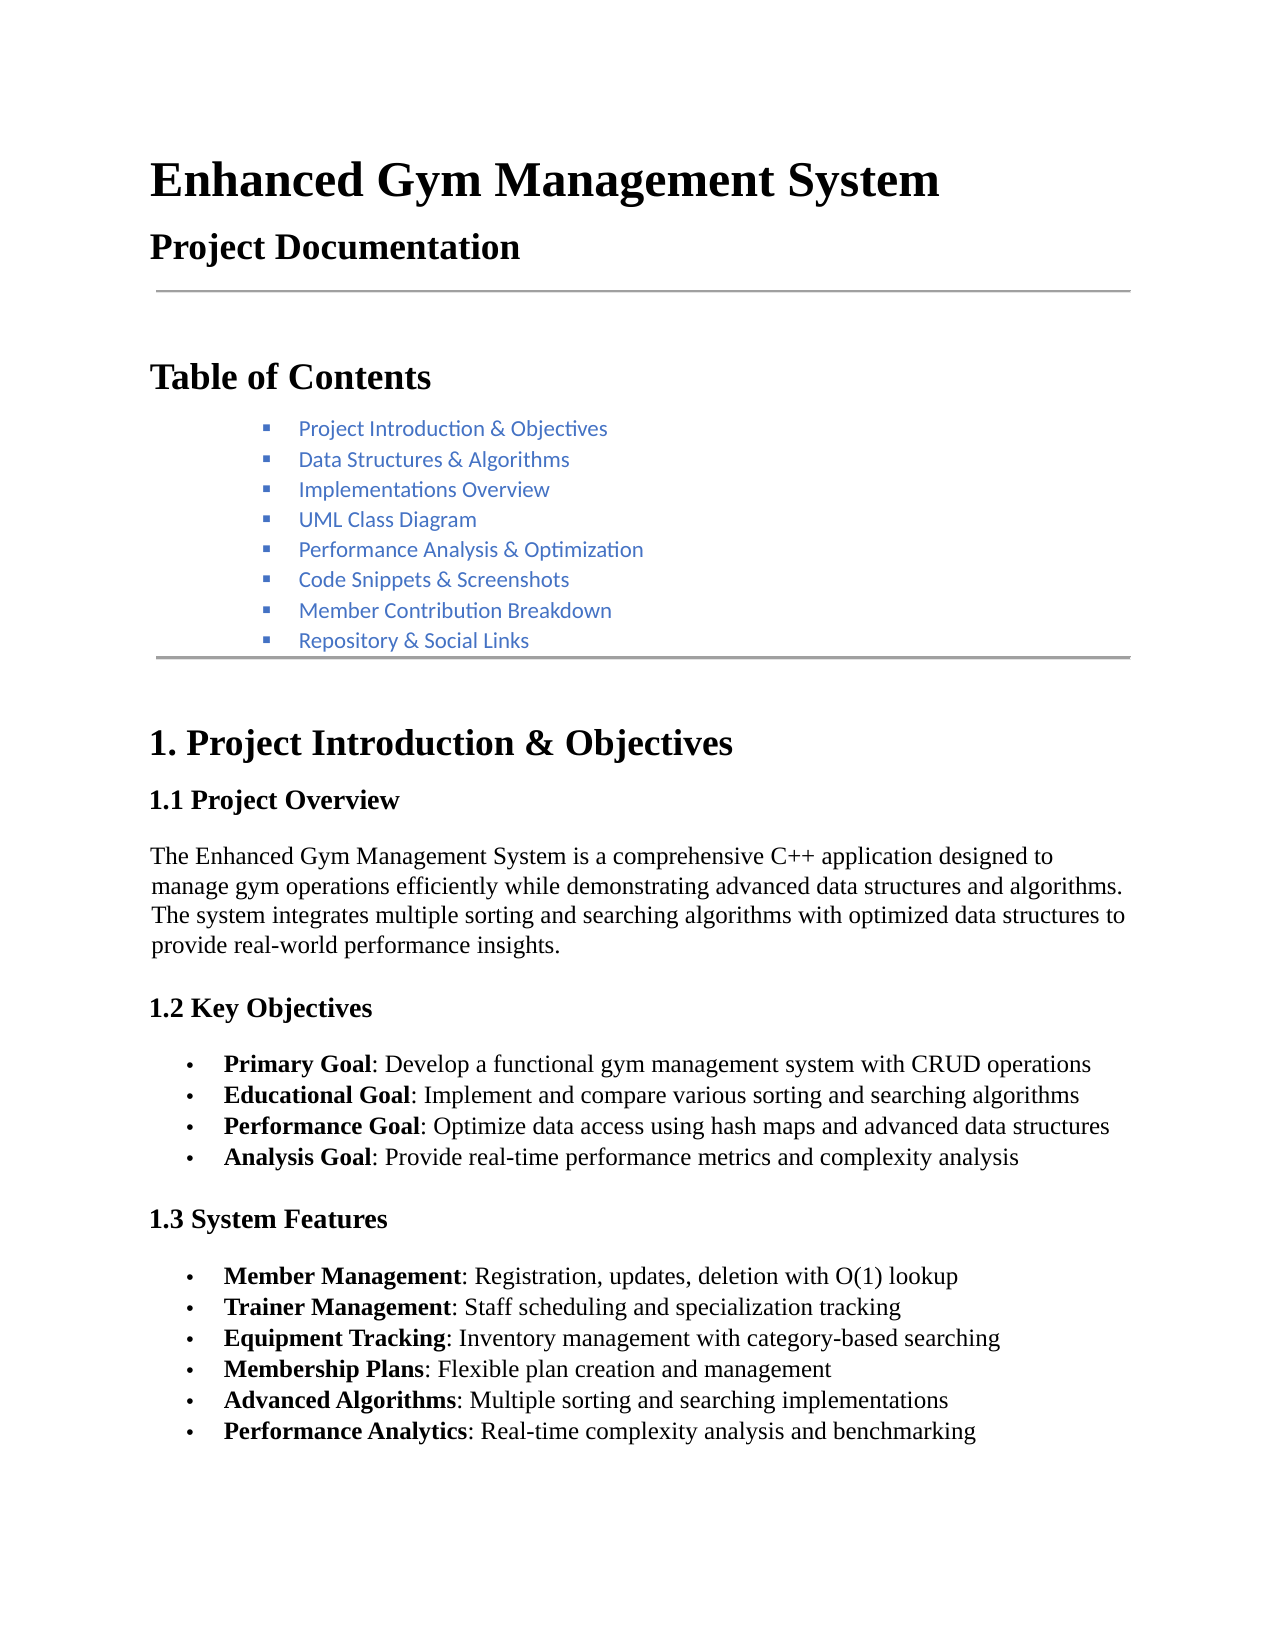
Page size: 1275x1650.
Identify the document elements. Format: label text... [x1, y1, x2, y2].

list Performance Analytics: Real-time complexity analysis and benchmarking [186, 1416, 1126, 1445]
list Advanced Algorithms: Multiple sorting and searching implementations [186, 1385, 1126, 1414]
list Project Introduction & Objectives [261, 414, 1136, 443]
list Membership Plans: Flexible plan creation and management [186, 1354, 1126, 1383]
list Equipment Tracking: Inventory management with category-based searching [186, 1323, 1126, 1352]
list Trainer Management: Staff scheduling and specialization tracking [186, 1292, 1126, 1321]
subtitle System Features [148, 1203, 1136, 1235]
text The Enhanced Gym Management System is a comprehensive C++ application designed to manage gym operations efficiently while demonstrating advanced data structures and algorithms. The system integrates multiple sorting and searching algorithms with optimized data structures to provide real-world performance insights. [150, 841, 1126, 959]
list Data Structures & Algorithms [261, 445, 1136, 473]
subtitle Table of Contents [149, 354, 1136, 397]
list UML Class Diagram [261, 505, 1136, 533]
subtitle Project Overview [148, 783, 1136, 816]
list Repository & Social Links [261, 626, 1136, 654]
list Primary Goal: Develop a functional gym management system with CRUD operations [186, 1049, 1126, 1078]
list Performance Goal: Optimize data access using hash maps and advanced data structures [186, 1111, 1126, 1140]
list Code Snippets & Screenshots [261, 566, 1136, 594]
subtitle Project Introduction & Objectives [148, 720, 1136, 763]
list Member Management: Registration, updates, deletion with O(1) lookup [186, 1261, 1126, 1289]
list Implementations Overview [261, 475, 1136, 503]
list Performance Analysis & Optimization [261, 535, 1136, 563]
subtitle Project Documentation [149, 224, 1136, 268]
list Educational Goal: Implement and compare various sorting and searching algorithms [186, 1080, 1126, 1109]
list Member Contribution Breakdown [261, 596, 1136, 624]
text Enhanced Gym Management System [150, 150, 1136, 207]
list Analysis Goal: Provide real-time performance metrics and complexity analysis [186, 1142, 1126, 1171]
subtitle Key Objectives [148, 991, 1136, 1023]
